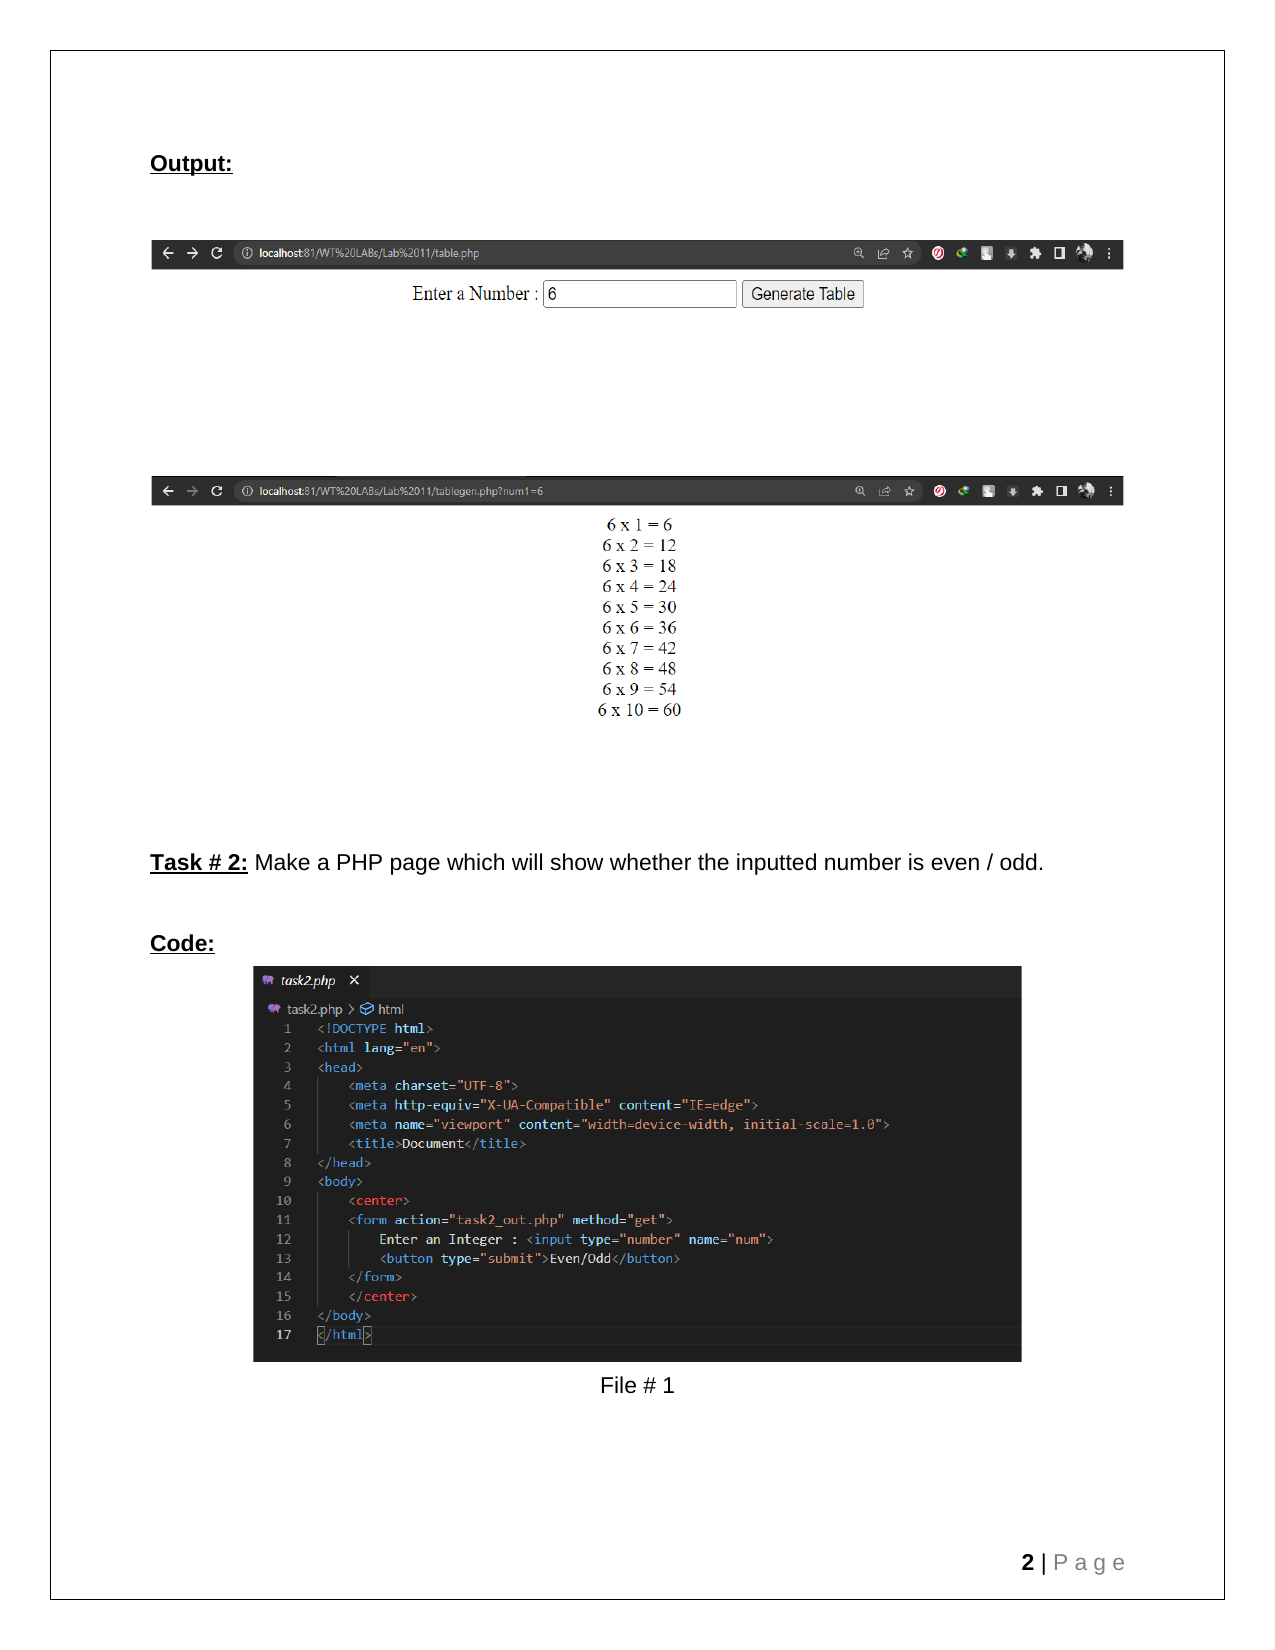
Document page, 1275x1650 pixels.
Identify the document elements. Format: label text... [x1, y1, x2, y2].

text Output: [150, 150, 1125, 176]
picture [151, 476, 1124, 741]
text Code: [150, 930, 1125, 957]
text File # 1 [150, 1372, 1125, 1398]
text Task # 2: Make a PHP page which will show whether the inputted number is even / odd. [150, 849, 1125, 876]
picture [151, 240, 1124, 458]
picture [253, 966, 1022, 1362]
